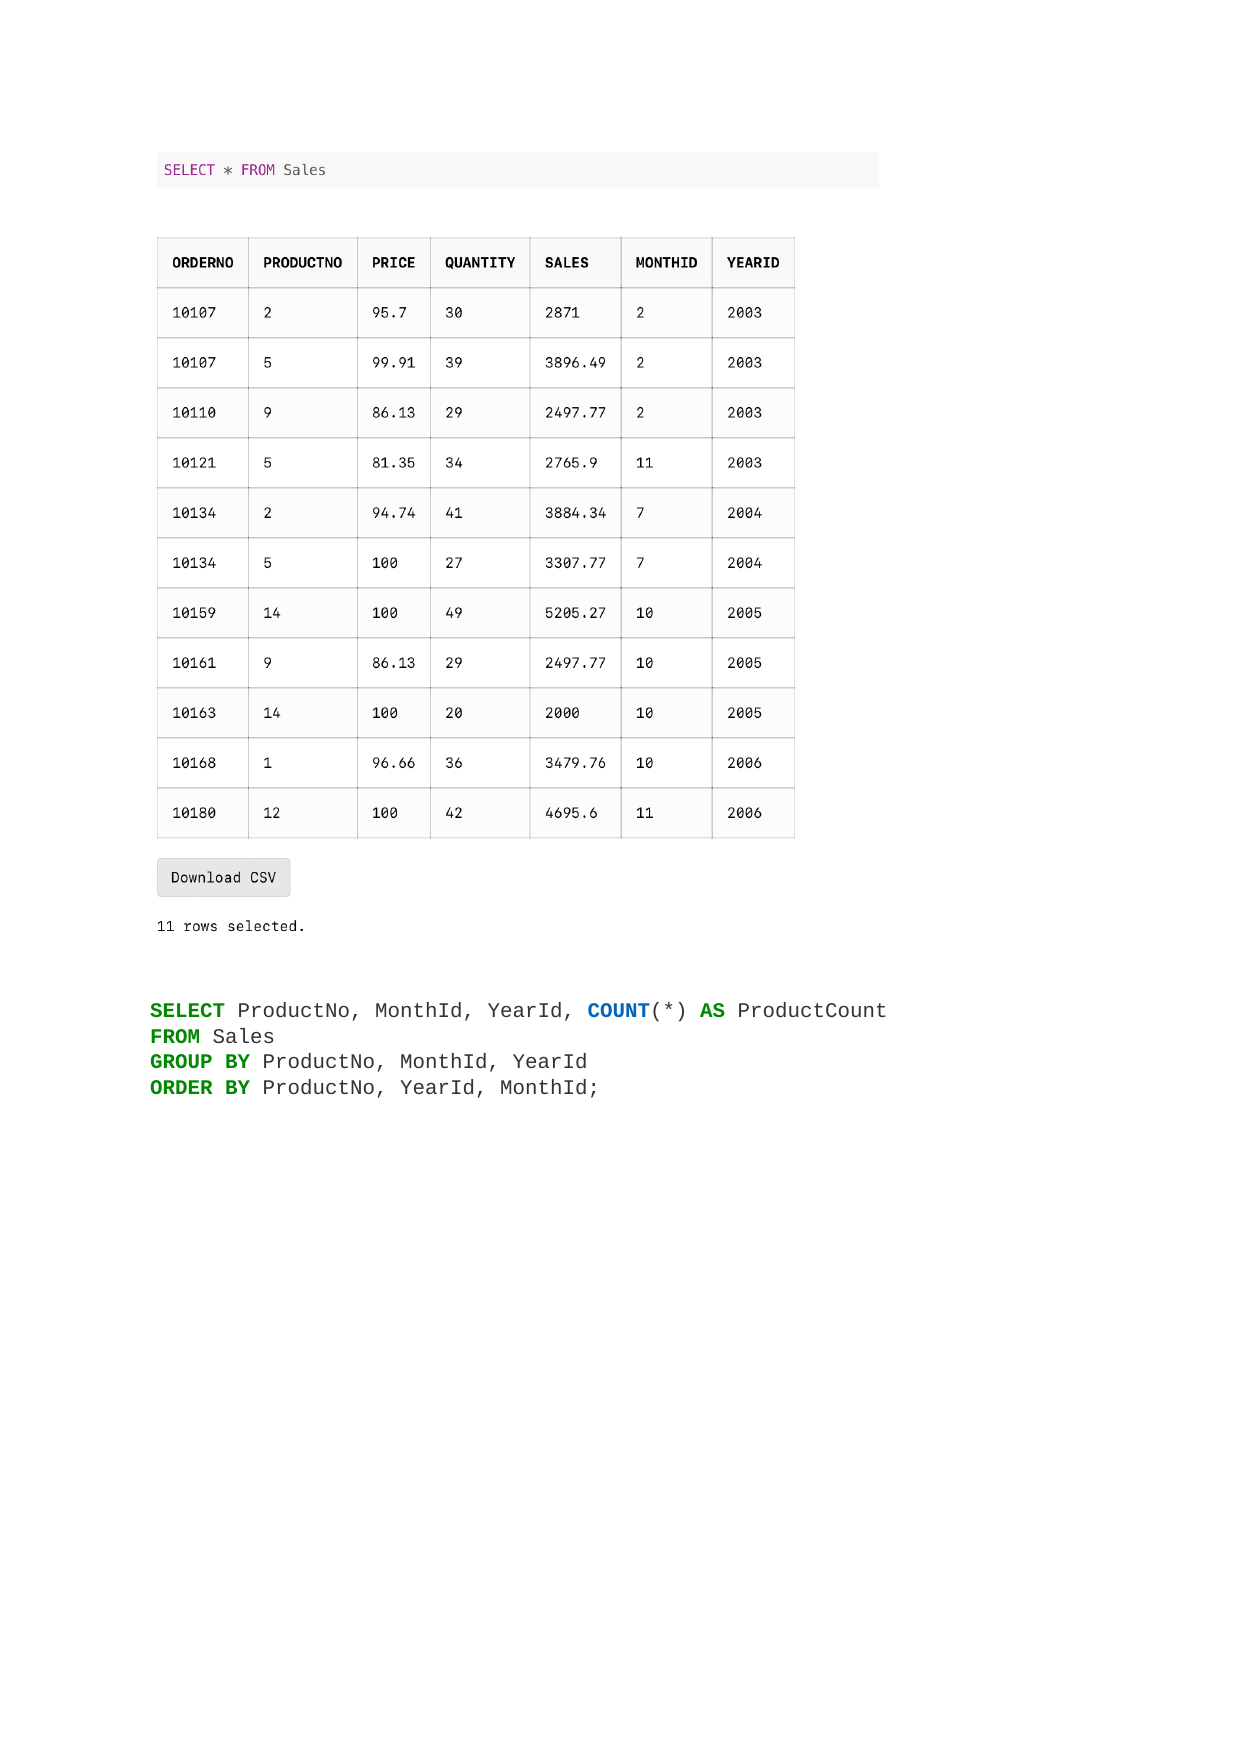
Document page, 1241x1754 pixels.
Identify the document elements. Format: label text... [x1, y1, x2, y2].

text ORDER BY ProductNo, YearId, MonthId; [150, 1075, 1090, 1100]
text FROM Sales [150, 1024, 1090, 1049]
text GROUP BY ProductNo, MonthId, YearId [150, 1049, 1090, 1075]
picture [150, 150, 879, 948]
text SELECT ProductNo, MonthId, YearId, COUNT(*) AS ProductCount [150, 999, 1090, 1024]
